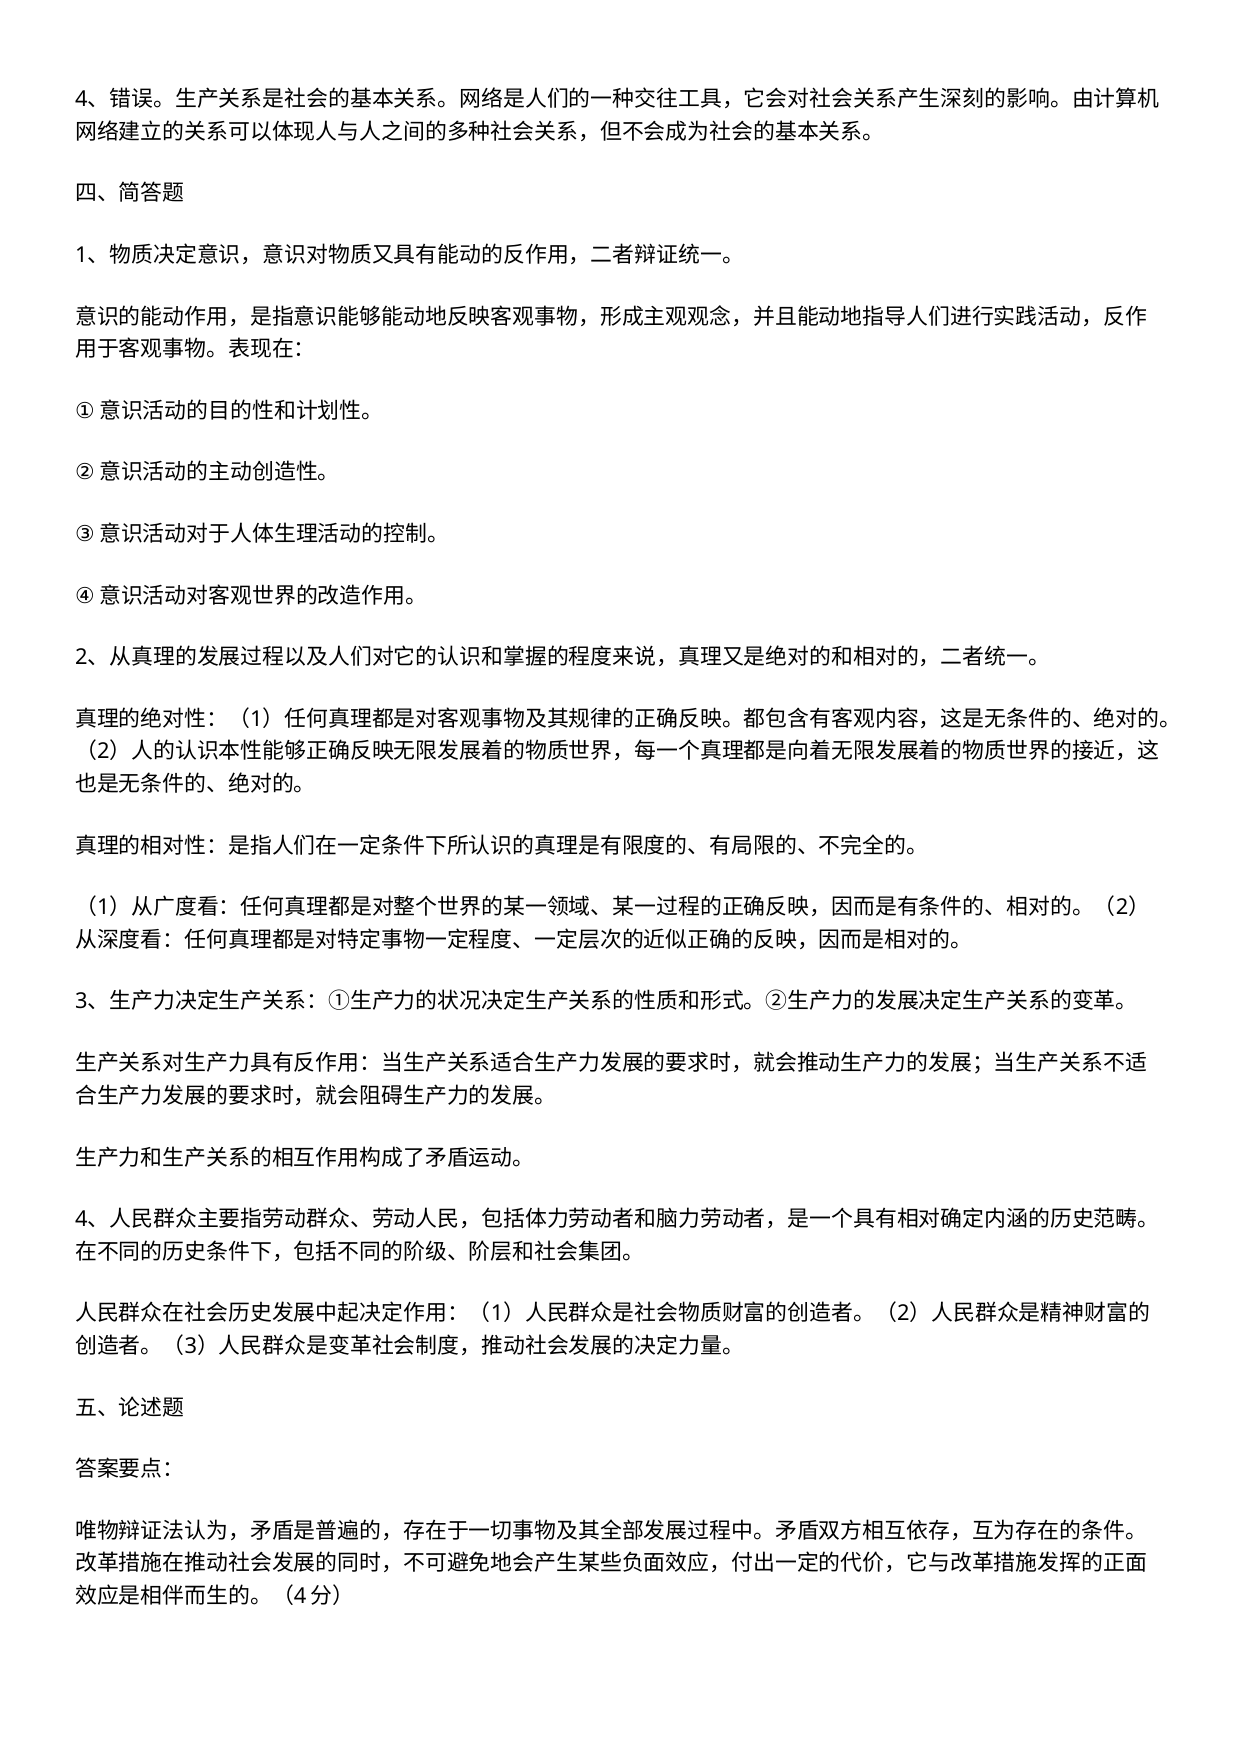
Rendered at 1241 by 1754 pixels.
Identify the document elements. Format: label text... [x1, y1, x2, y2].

text 真理的相对性：是指人们在一定条件下所认识的真理是有限度的、有局限的、不完全的。 [75, 827, 1165, 860]
text ④意识活动对客观世界的改造作用。 [75, 577, 1165, 610]
text 人民群众在社会历史发展中起决定作用：（1）人民群众是社会物质财富的创造者。（2）人民群众是精神财富的创造者。（3）人民群众是变革社会制度，推动社会发展的决定力量。 [75, 1295, 1165, 1360]
text 意识的能动作用，是指意识能够能动地反映客观事物，形成主观观念，并且能动地指导人们进行实践活动，反作用于客观事物。表现在： [75, 298, 1165, 363]
text 4、人民群众主要指劳动群众、劳动人民，包括体力劳动者和脑力劳动者，是一个具有相对确定内涵的历史范畴。在不同的历史条件下，包括不同的阶级、阶层和社会集团。 [75, 1201, 1165, 1266]
text 五、论述题 [75, 1389, 1165, 1422]
text 生产力和生产关系的相互作用构成了矛盾运动。 [75, 1139, 1165, 1172]
text ③意识活动对于人体生理活动的控制。 [75, 516, 1165, 548]
text （1）从广度看：任何真理都是对整个世界的某一领域、某一过程的正确反映，因而是有条件的、相对的。（2）从深度看：任何真理都是对特定事物一定程度、一定层次的近似正确的反映，因而是相对的。 [75, 889, 1165, 954]
text 3、生产力决定生产关系：①生产力的状况决定生产关系的性质和形式。②生产力的发展决定生产关系的变革。 [75, 983, 1165, 1016]
text 2、从真理的发展过程以及人们对它的认识和掌握的程度来说，真理又是绝对的和相对的，二者统一。 [75, 639, 1165, 672]
text 生产关系对生产力具有反作用：当生产关系适合生产力发展的要求时，就会推动生产力的发展；当生产关系不适合生产力发展的要求时，就会阻碍生产力的发展。 [75, 1045, 1165, 1110]
text 1、物质决定意识，意识对物质又具有能动的反作用，二者辩证统一。 [75, 237, 1165, 269]
text 真理的绝对性：（1）任何真理都是对客观事物及其规律的正确反映。都包含有客观内容，这是无条件的、绝对的。（2）人的认识本性能够正确反映无限发展着的物质世界，每一个真理都是向着无限发展着的物质世界的接近，这也是无条件的、绝对的。 [75, 701, 1165, 798]
text ②意识活动的主动创造性。 [75, 454, 1165, 487]
text ①意识活动的目的性和计划性。 [75, 392, 1165, 425]
text 答案要点： [75, 1451, 1165, 1483]
text 唯物辩证法认为，矛盾是普遍的，存在于一切事物及其全部发展过程中。矛盾双方相互依存，互为存在的条件。改革措施在推动社会发展的同时，不可避免地会产生某些负面效应，付出一定的代价，它与改革措施发挥的正面效应是相伴而生的。（4分） [75, 1512, 1165, 1610]
text 4、错误。生产关系是社会的基本关系。网络是人们的一种交往工具，它会对社会关系产生深刻的影响。由计算机网络建立的关系可以体现人与人之间的多种社会关系，但不会成为社会的基本关系。 [75, 81, 1165, 146]
text 四、简答题 [75, 175, 1165, 207]
